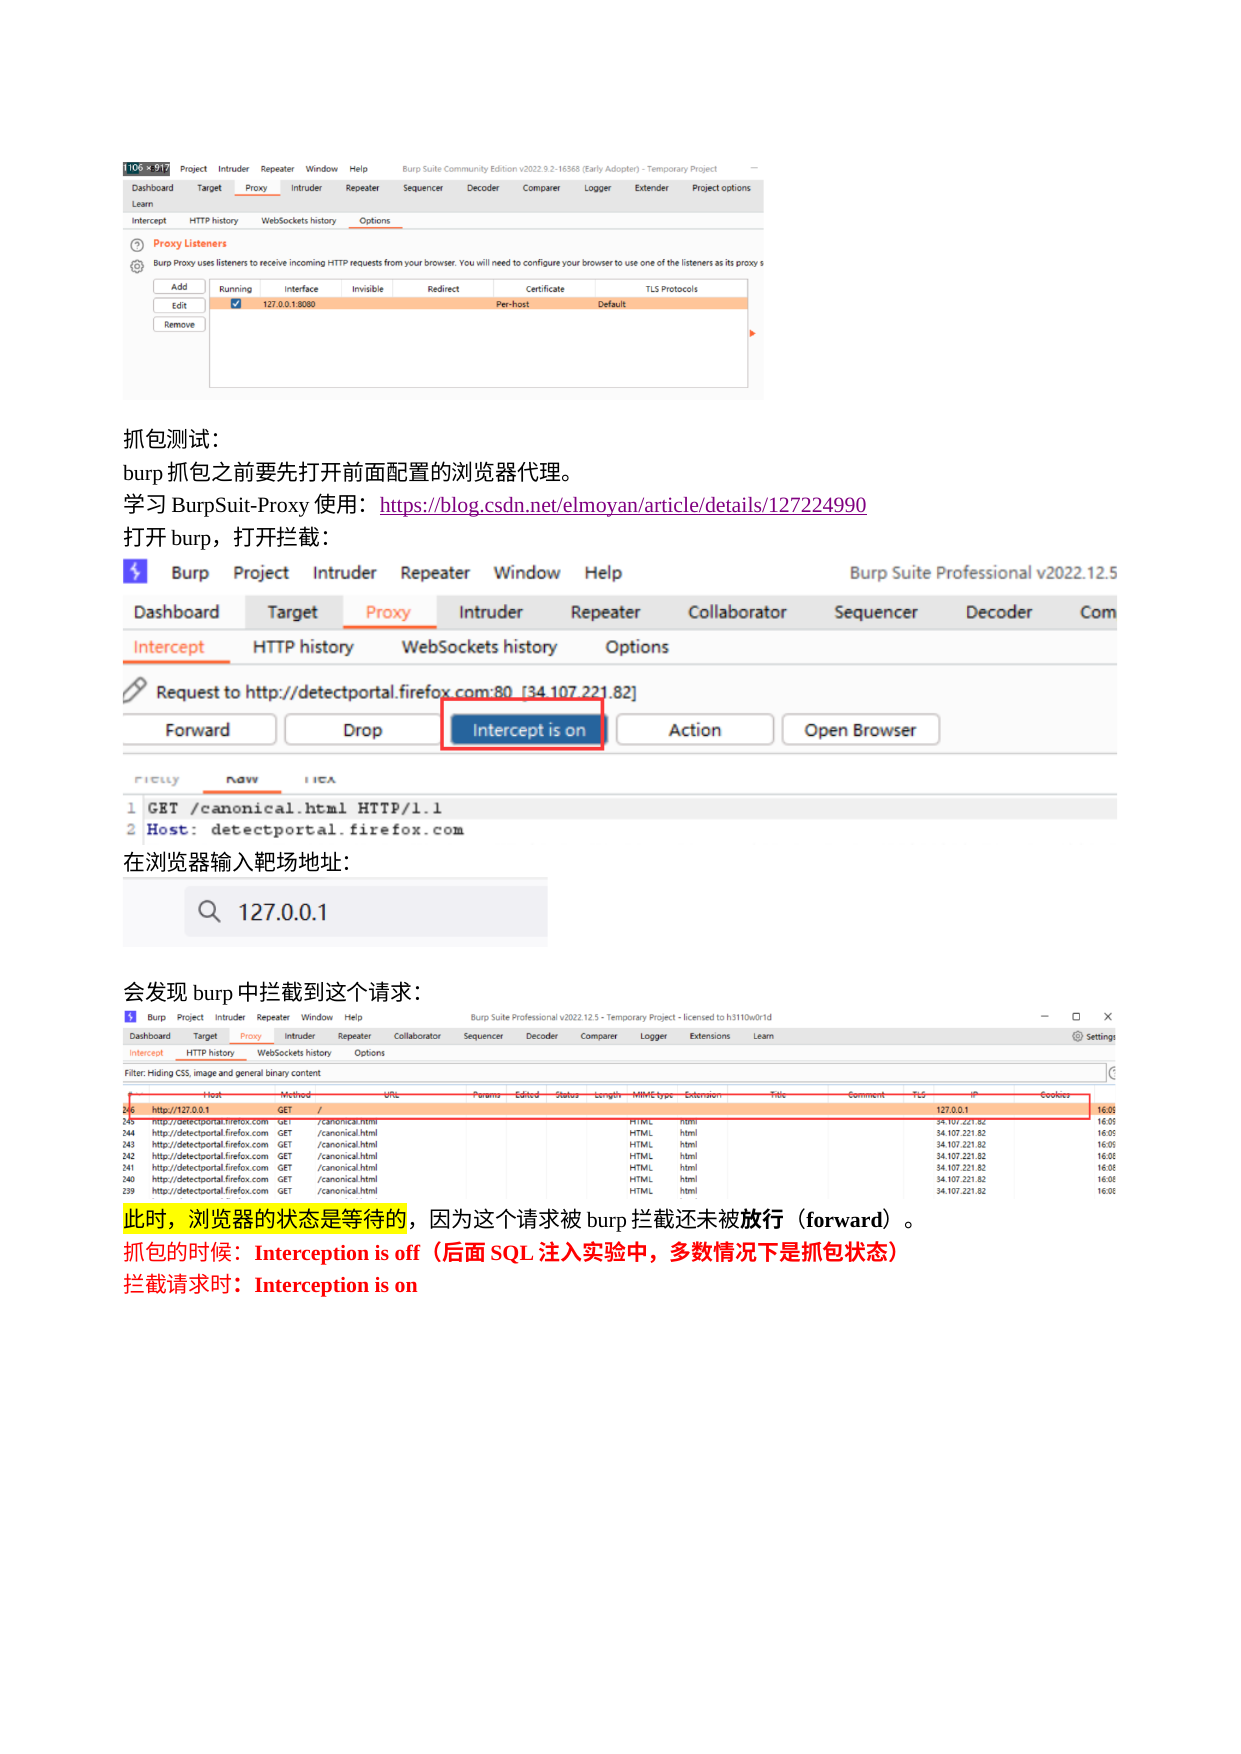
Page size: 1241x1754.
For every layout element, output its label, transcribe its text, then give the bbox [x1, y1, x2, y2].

text 抓包的时候：Interception is off（后面SQL注入实验中，多数情况下是抓包状态） [123, 1234, 1117, 1267]
picture [122, 1007, 1116, 1199]
text 会发现burp中拦截到这个请求： [123, 974, 1117, 1007]
text 拦截请求时：Interception is on [123, 1267, 1117, 1299]
picture [122, 877, 548, 947]
text 此时，浏览器的状态是等待的，因为这个请求被burp拦截还未被放行（forward）。 [123, 1202, 1117, 1234]
text burp抓包之前要先打开前面配置的浏览器代理。 [123, 454, 1117, 487]
text 学习BurpSuit-Proxy使用：https://blog.csdn.net/elmoyan/article/details/127224990 [123, 487, 1117, 519]
text 抓包测试： [123, 422, 1117, 454]
text 打开burp，打开拦截： [123, 519, 1117, 552]
text 在浏览器输入靶场地址： [123, 845, 1117, 877]
picture [122, 162, 764, 400]
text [123, 162, 1117, 422]
picture [122, 552, 1118, 845]
